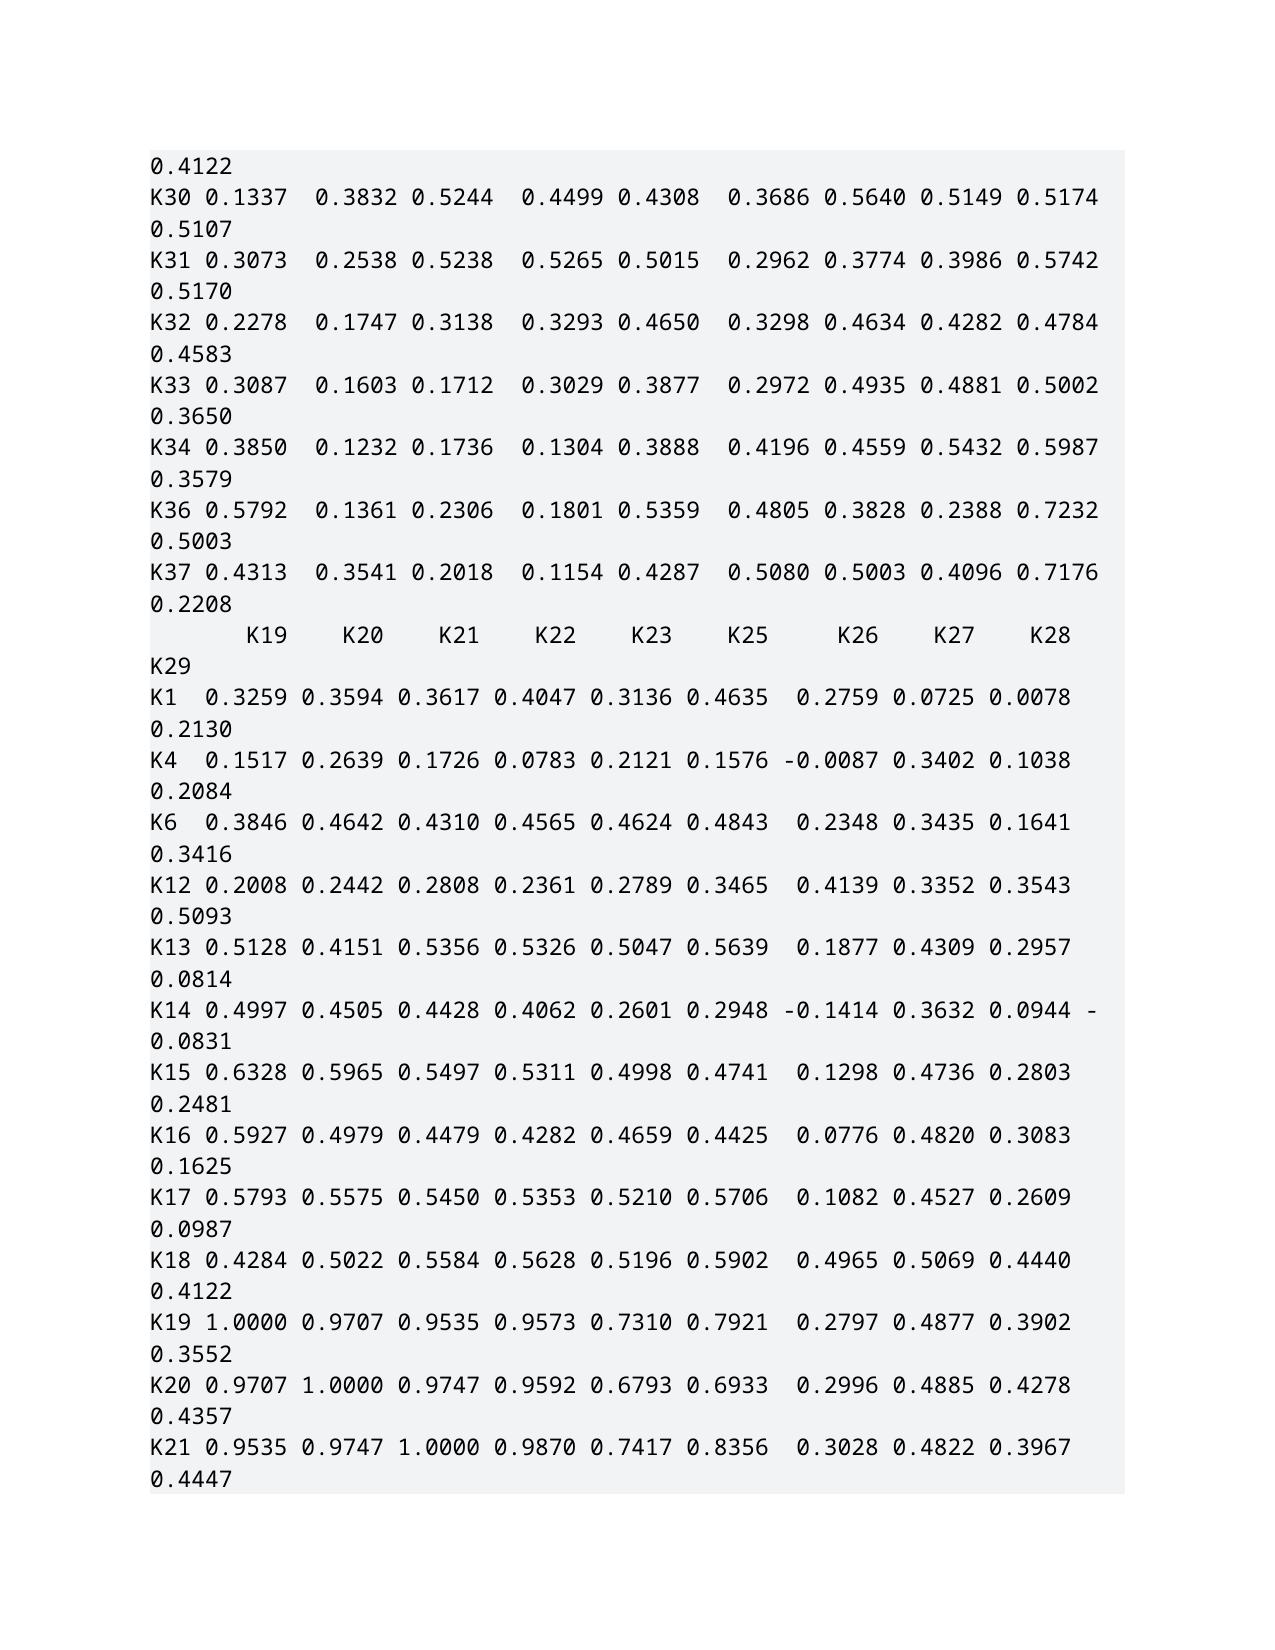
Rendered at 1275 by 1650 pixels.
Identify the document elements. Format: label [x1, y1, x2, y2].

text [150, 150, 1125, 1494]
